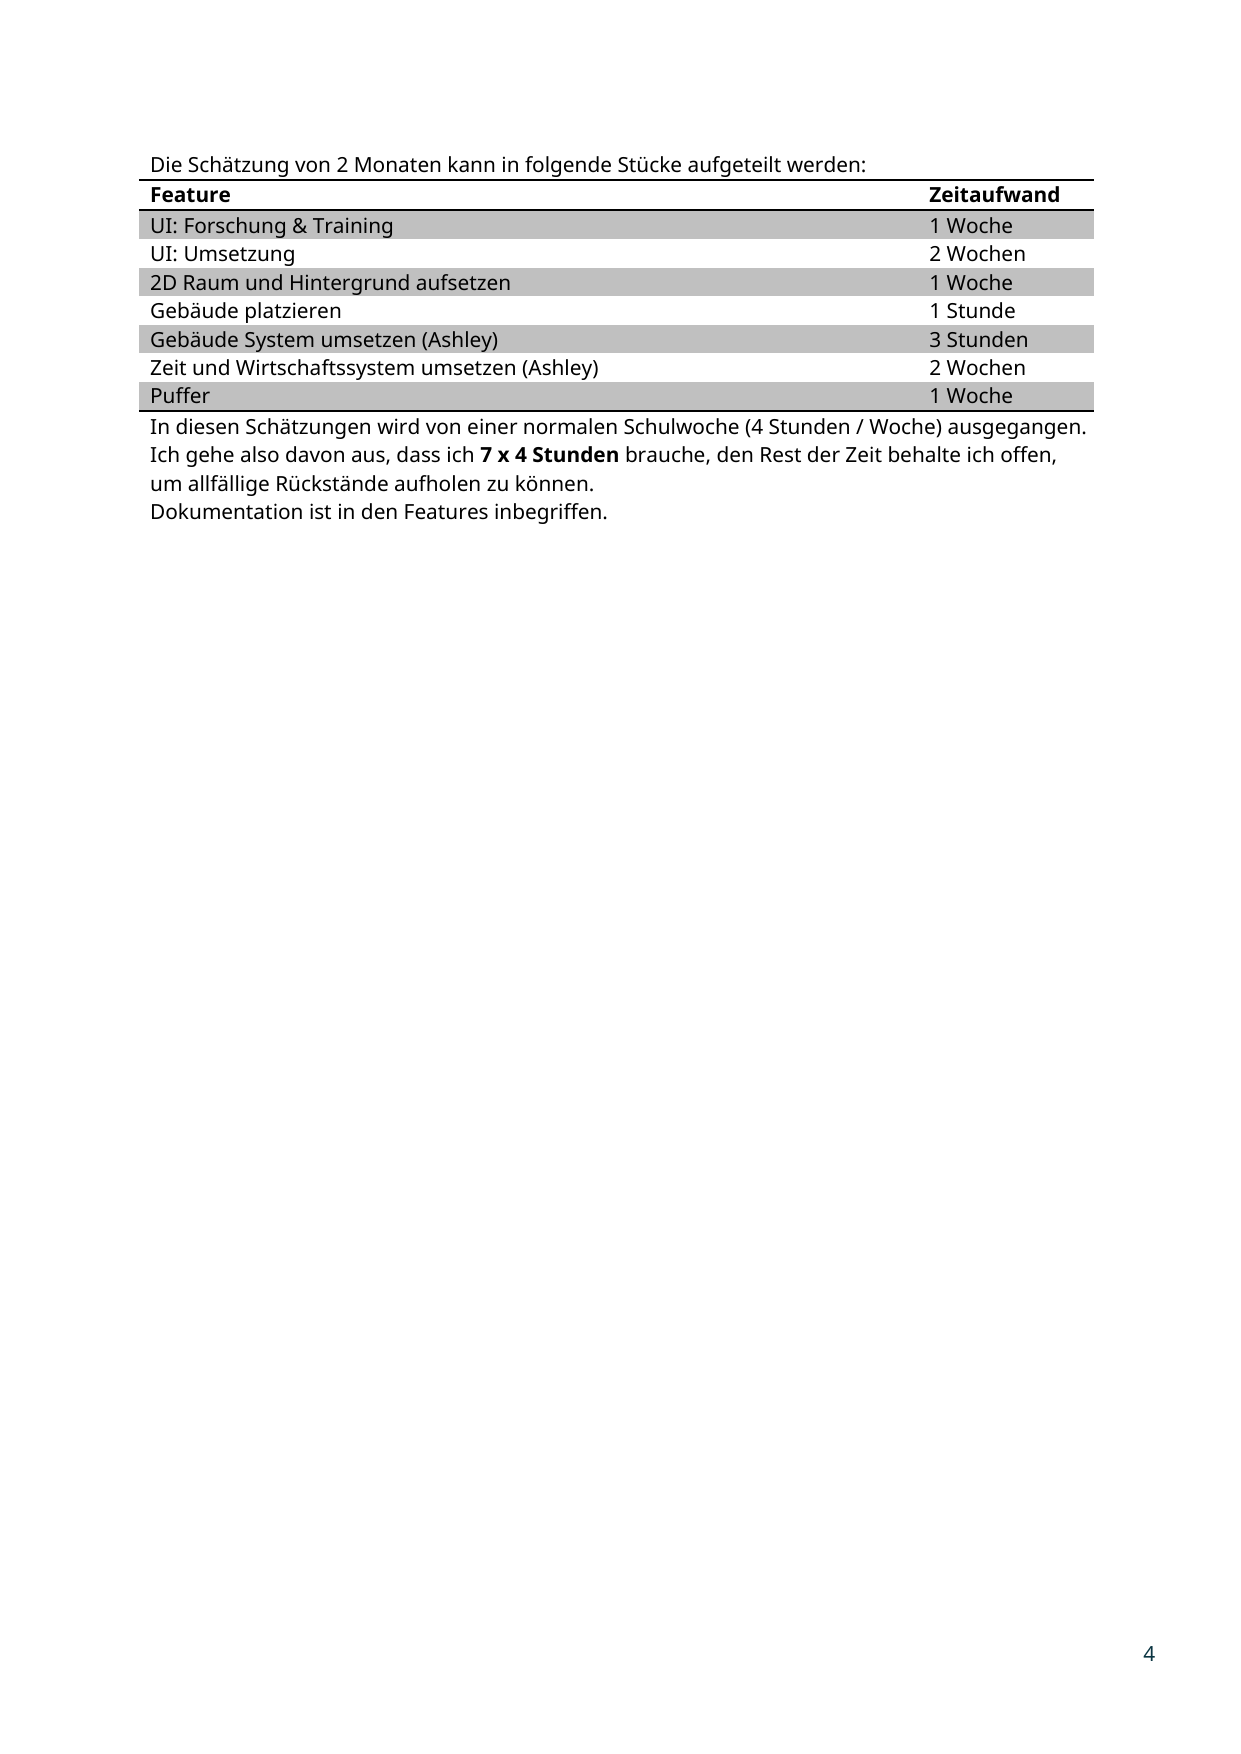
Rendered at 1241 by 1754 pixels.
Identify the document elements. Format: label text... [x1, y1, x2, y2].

table_cell 1 Stunde [918, 296, 1094, 325]
table_header Zeitaufwand [918, 181, 1094, 209]
table_cell UI: Forschung & Training [139, 211, 918, 239]
table_cell 2 Wochen [918, 240, 1094, 268]
table_cell Zeit und Wirtschaftssystem umsetzen (Ashley) [139, 353, 918, 382]
table_cell 2D Raum und Hintergrund aufsetzen [139, 268, 918, 296]
table_cell UI: Umsetzung [139, 240, 918, 268]
table_cell Gebäude platzieren [139, 296, 918, 325]
table_header Feature [139, 181, 918, 209]
table_cell 3 Stunden [918, 325, 1094, 353]
table_cell 1 Woche [918, 211, 1094, 239]
table_cell 1 Woche [918, 382, 1094, 410]
table_cell Gebäude System umsetzen (Ashley) [139, 325, 918, 353]
text In diesen Schätzungen wird von einer normalen Schulwoche (4 Stunden / Woche) ausgegangen. Ich gehe also davon aus, dass ich 7 x 4 Stunden brauche, den Rest der Zeit behalte ich offen, um allfällige Rückstände aufholen zu können. Dokumentation ist in den Features inbegriffen. [150, 412, 1090, 526]
table_cell 2 Wochen [918, 353, 1094, 382]
table_cell 1 Woche [918, 268, 1094, 296]
table_cell Puffer [139, 382, 918, 410]
text Die Schätzung von 2 Monaten kann in folgende Stücke aufgeteilt werden: [150, 150, 1090, 178]
